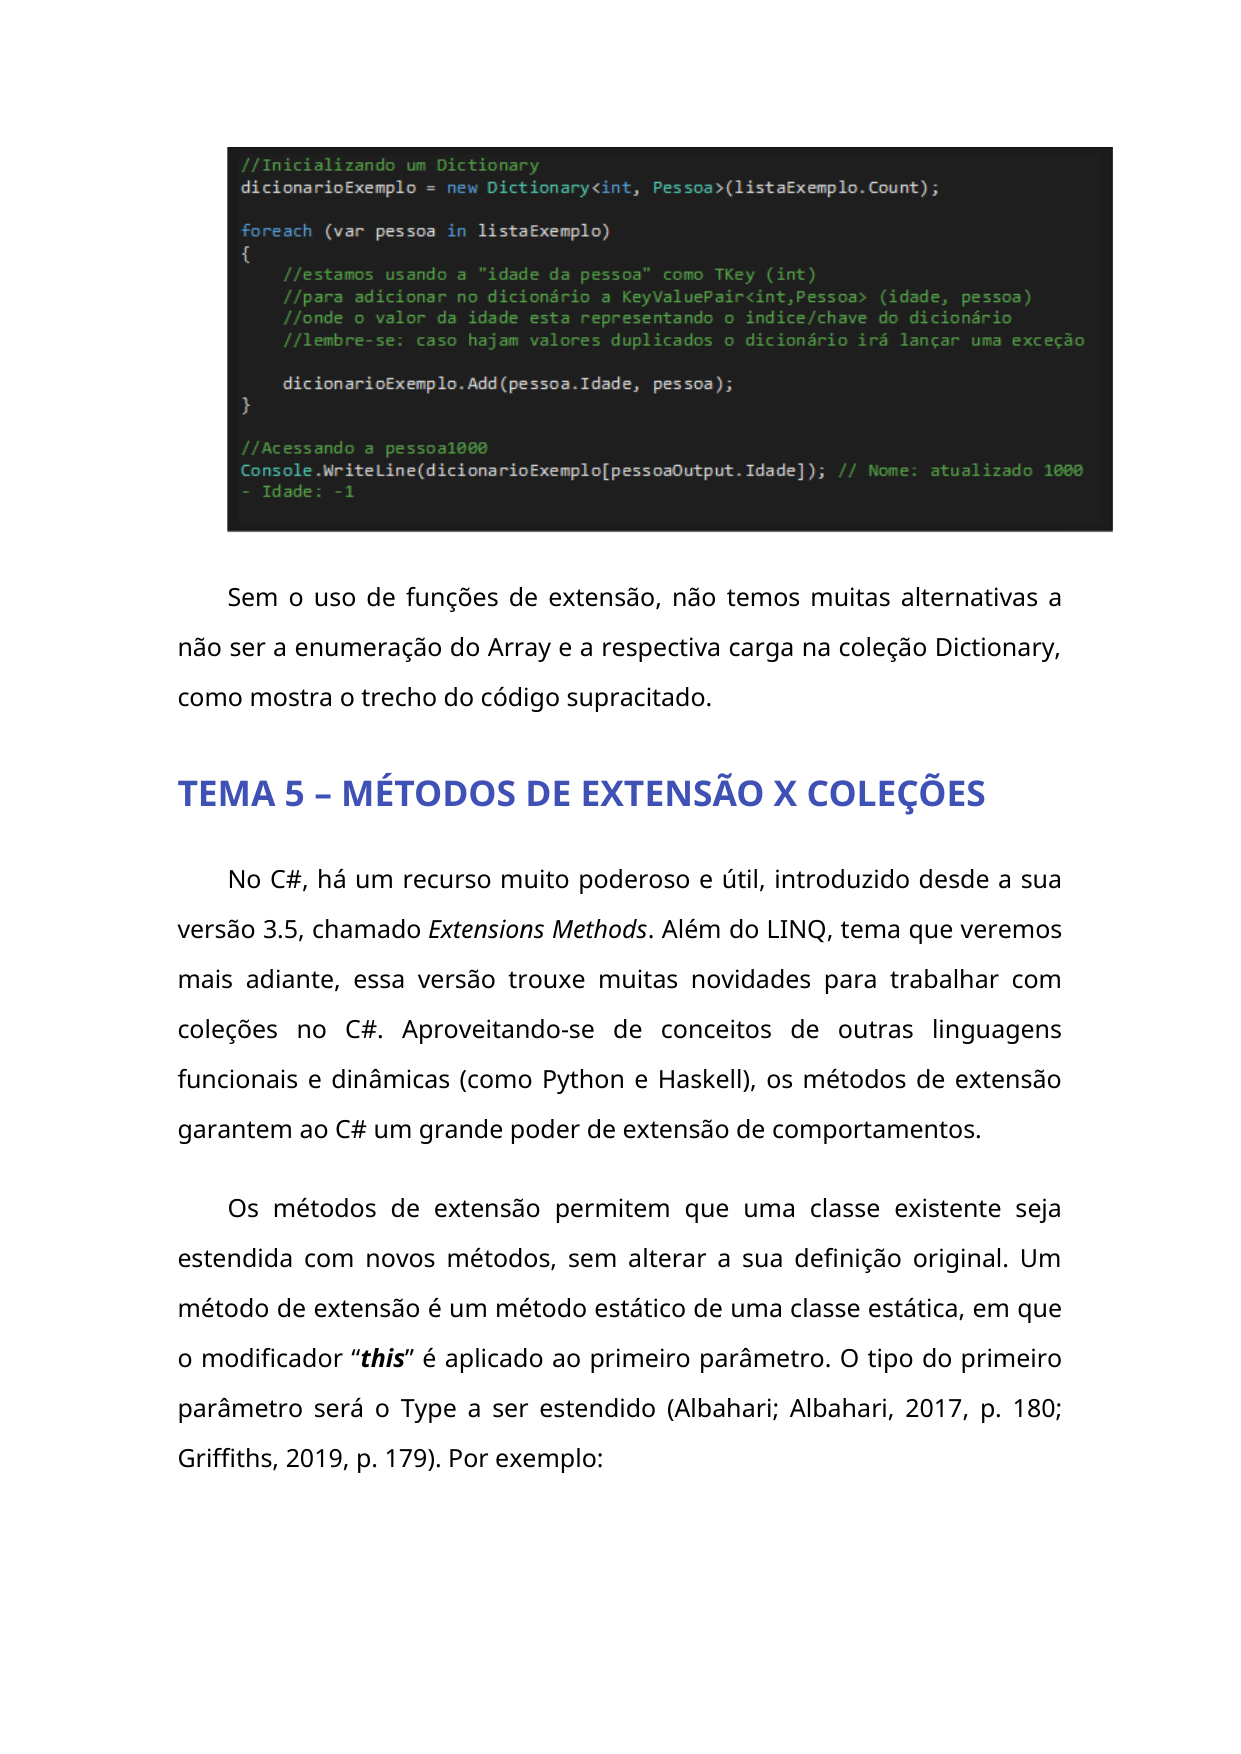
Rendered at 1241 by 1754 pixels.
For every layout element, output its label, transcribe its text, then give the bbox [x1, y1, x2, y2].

text No C#, há um recurso muito poderoso e útil, introduzido desde a sua versão 3.5, chamado Extensions Methods. Além do LINQ, tema que veremos mais adiante, essa versão trouxe muitas novidades para trabalhar com coleções no C#. Aproveitando-se de conceitos de outras linguagens funcionais e dinâmicas (como Python e Haskell), os métodos de extensão garantem ao C# um grande poder de extensão de comportamentos. [177, 846, 1063, 1146]
text Sem o uso de funções de extensão, não temos muitas alternativas a não ser a enumeração do Array e a respectiva carga na coleção Dictionary, como mostra o trecho do código supracitado. [177, 564, 1063, 714]
picture [227, 147, 1113, 535]
text Os métodos de extensão permitem que uma classe existente seja estendida com novos métodos, sem alterar a sua definição original. Um método de extensão é um método estático de uma classe estática, em que o modificador “this” é aplicado ao primeiro parâmetro. O tipo do primeiro parâmetro será o Type a ser estendido (Albahari; Albahari, 2017, p. 180; Griffiths, 2019, p. 179). Por exemplo: [177, 1175, 1063, 1475]
text TEMA 5 – MÉTODOS DE EXTENSÃO X COLEÇÕES [177, 764, 1063, 817]
